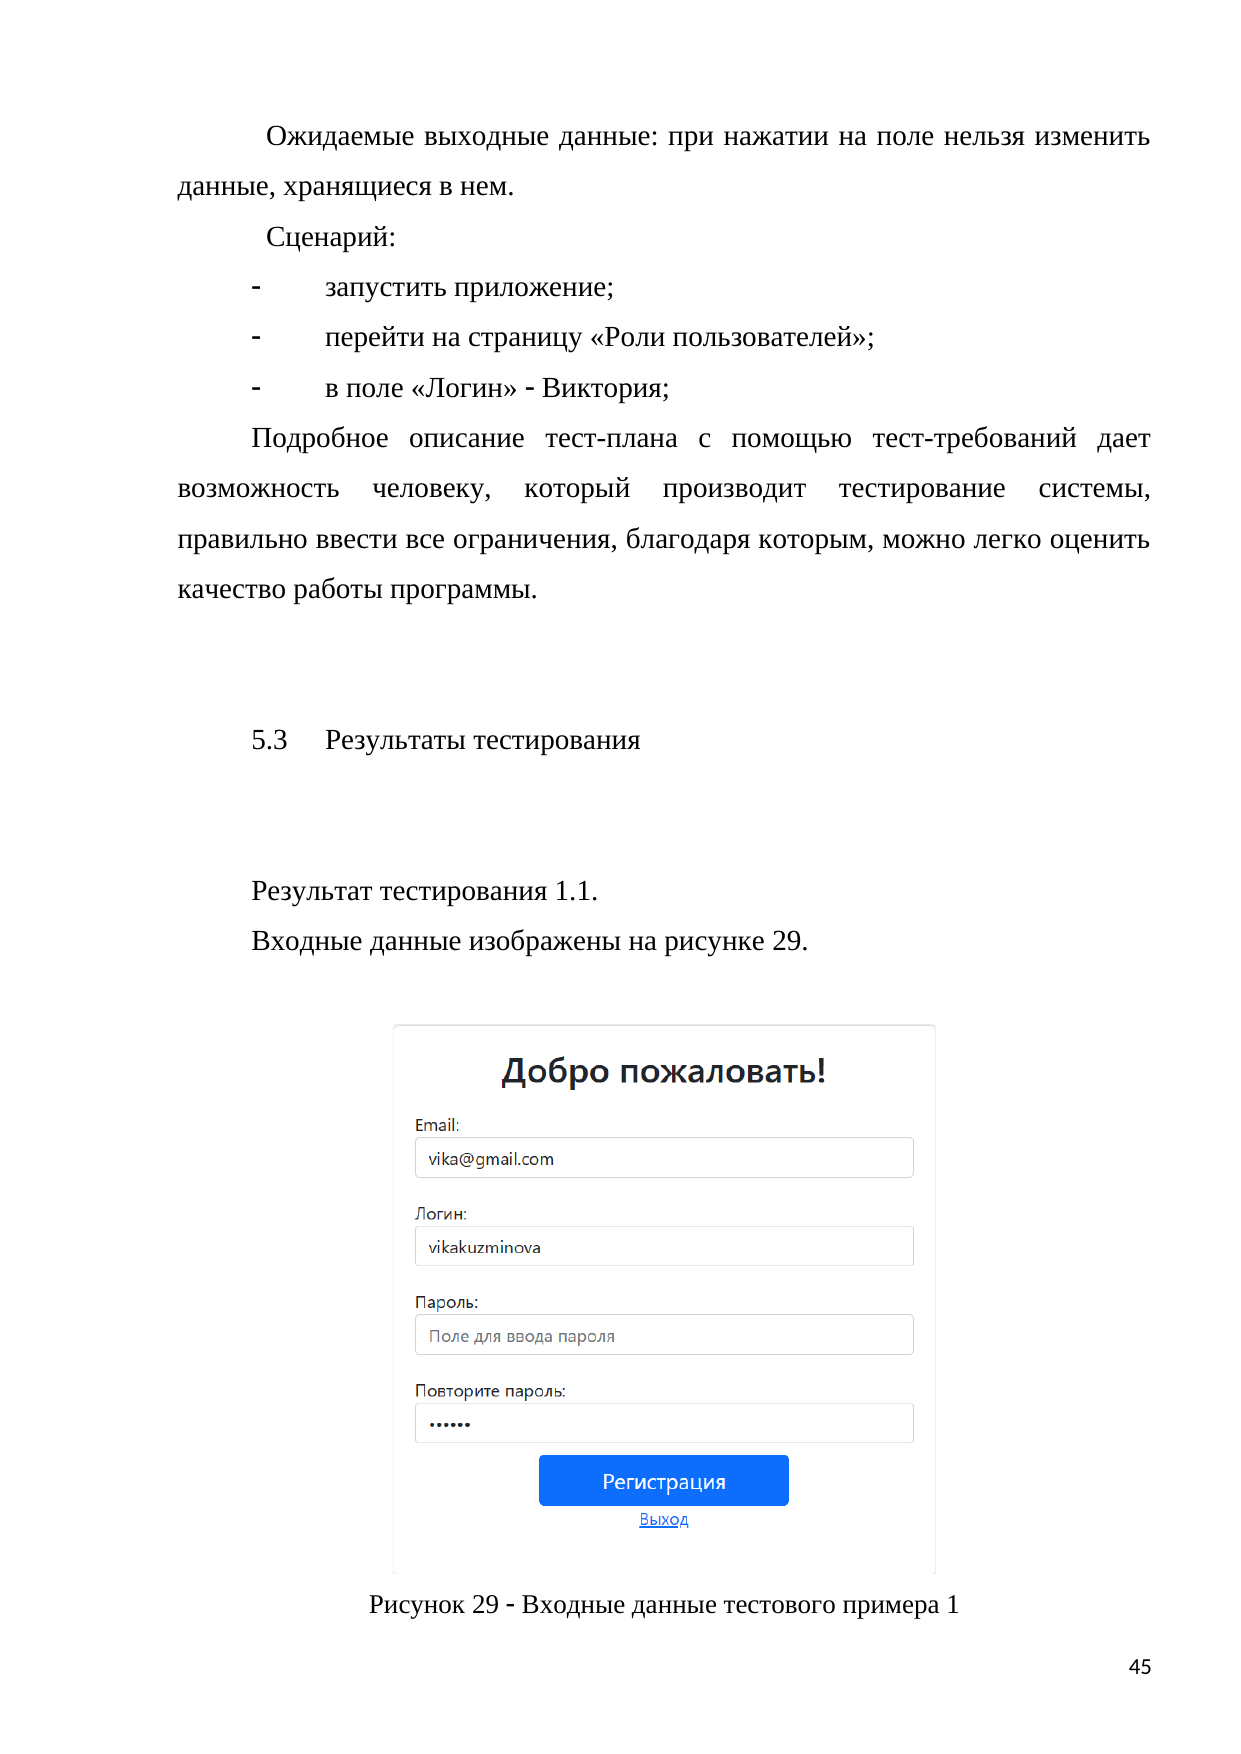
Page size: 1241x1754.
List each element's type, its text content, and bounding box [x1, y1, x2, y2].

text Подробное описание тест-плана с помощью тест-требований дает возможность человеку, который производит тестирование системы, правильно ввести все ограничения, благодаря которым, можно легко оценить качество работы программы. [177, 420, 1152, 605]
picture [392, 1024, 936, 1574]
list в поле «Логин» Виктория; [177, 370, 1152, 403]
text Сценарий: [177, 219, 1152, 252]
text Входные данные изображены на рисунке 29. [177, 923, 1152, 957]
text Ожидаемые выходные данные: при нажатии на поле нельзя изменить данные, хранящиеся в нем. [177, 118, 1152, 202]
text Результат тестирования 1.1. [177, 873, 1152, 907]
subtitle 5.3 Результаты тестирования [177, 722, 1152, 756]
list перейти на страницу «Роли пользователей»; [177, 319, 1152, 353]
list запустить приложение; [177, 269, 1152, 303]
text Рисунок 29 Входные данные тестового примера 1 [177, 1588, 1152, 1619]
